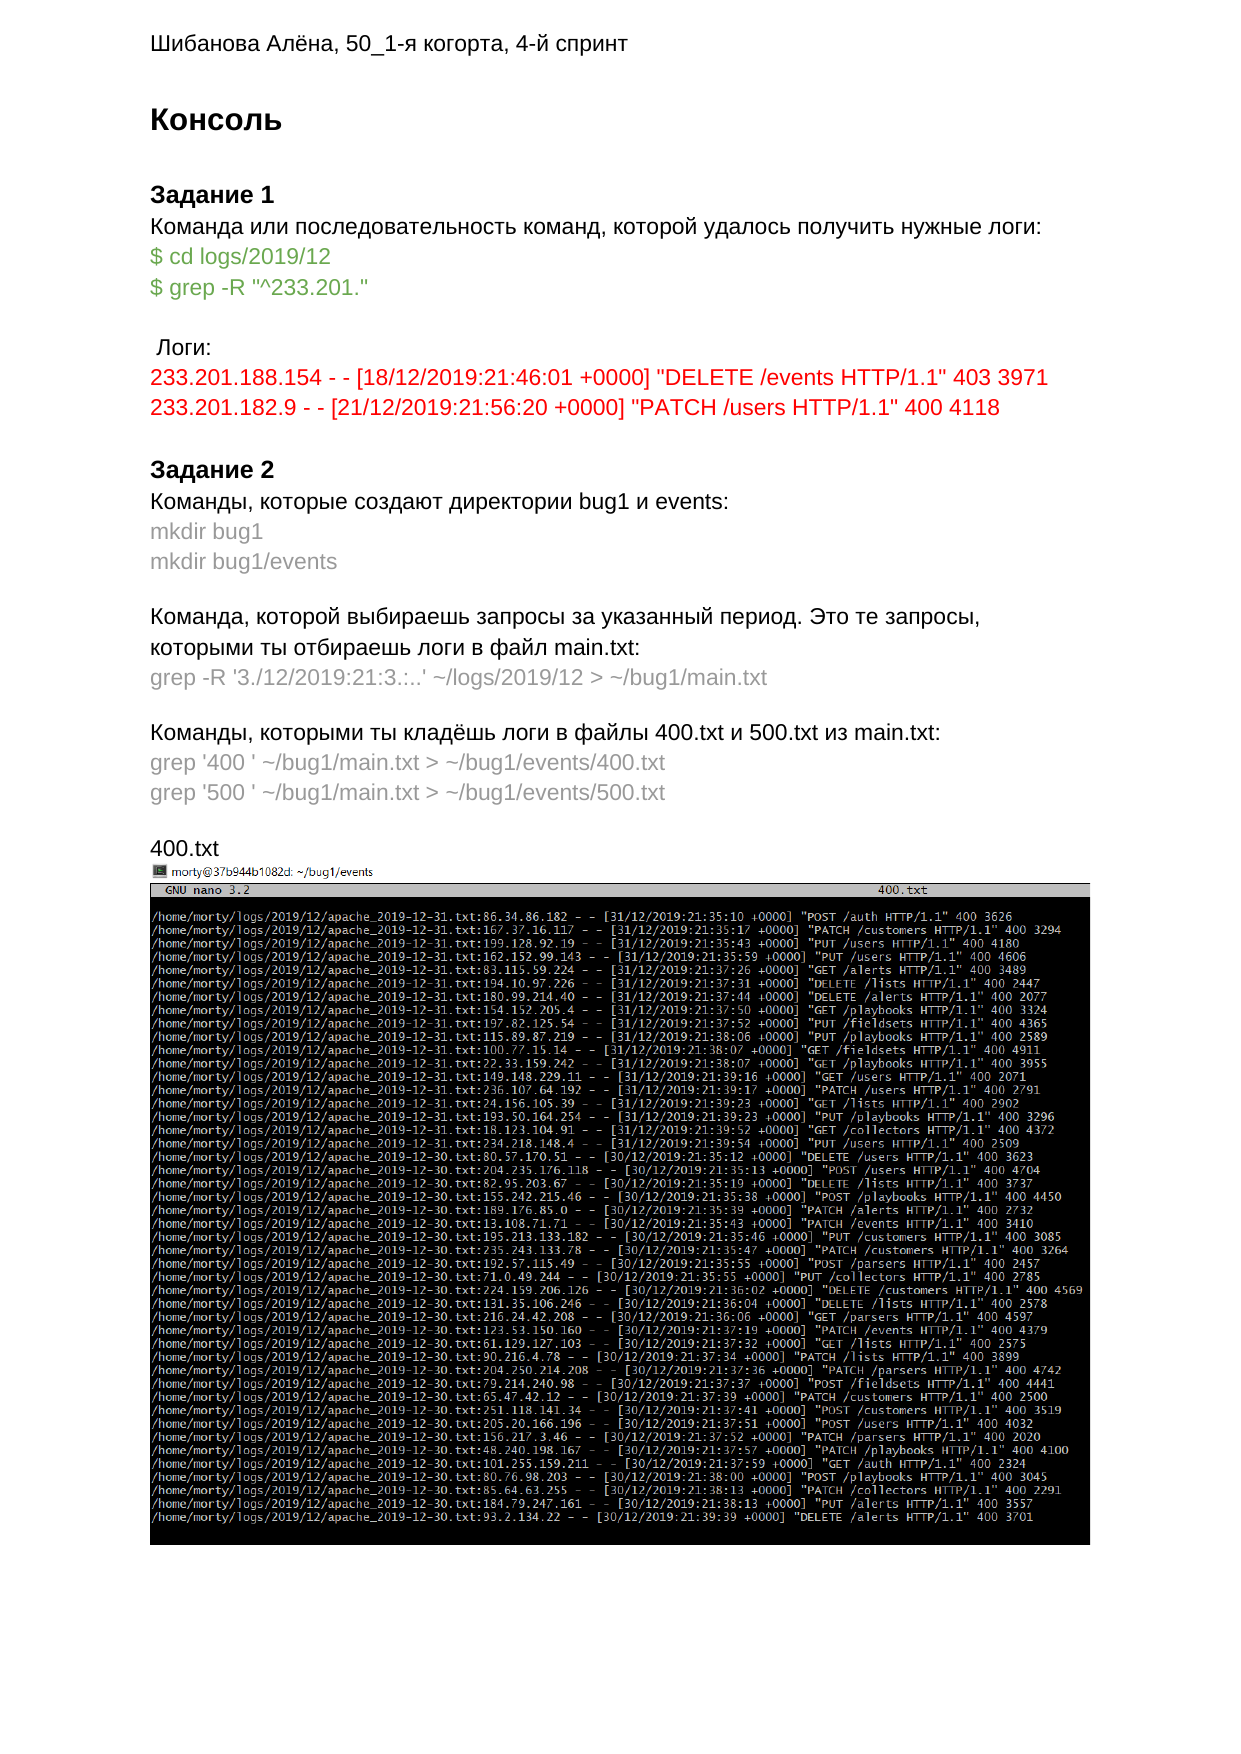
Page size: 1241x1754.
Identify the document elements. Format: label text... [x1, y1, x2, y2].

text 233.201.182.9 - - [21/12/2019:21:56:20 +0000] "PATCH /users HTTP/1.1" 400 4118 [150, 394, 1090, 421]
text Команды, которыми ты кладёшь логи в файлы 400.txt и 500.txt из main.txt: grep '400 ' ~/bug1/main.txt > ~/bug1/events/400.txt [150, 719, 1090, 776]
text Логи: [150, 334, 1090, 360]
text grep '500 ' ~/bug1/main.txt > ~/bug1/events/500.txt [150, 779, 1090, 806]
text 233.201.188.154 - - [18/12/2019:21:46:01 +0000] "DELETE /events HTTP/1.1" 403 3971 [150, 364, 1090, 390]
text $ cd logs/2019/12 [150, 243, 1090, 269]
text Команда, которой выбираешь запросы за указанный период. Это те запросы, которыми ты отбираешь логи в файл main.txt: grep -R '3./12/2019:21:3.:..' ~/logs/2019/12 > ~/bug1/main.txt [150, 603, 1090, 690]
text $ grep -R "^233.201." [150, 273, 1090, 300]
text Команды, которые создают директории bug1 и events: [150, 488, 1090, 514]
text mkdir bug1 [150, 518, 1090, 544]
text Шибанова Алёна, 50_1-я когорта, 4-й спринт [150, 29, 1090, 56]
text 400.txt [150, 834, 1090, 861]
subtitle Задание 2 [150, 455, 1090, 483]
subtitle Консоль [150, 101, 1090, 137]
picture [150, 861, 1091, 1545]
text Команда или последовательность команд, которой удалось получить нужные логи: [150, 213, 1090, 239]
subtitle Задание 1 [150, 180, 1090, 209]
text mkdir bug1/events [150, 548, 1090, 574]
